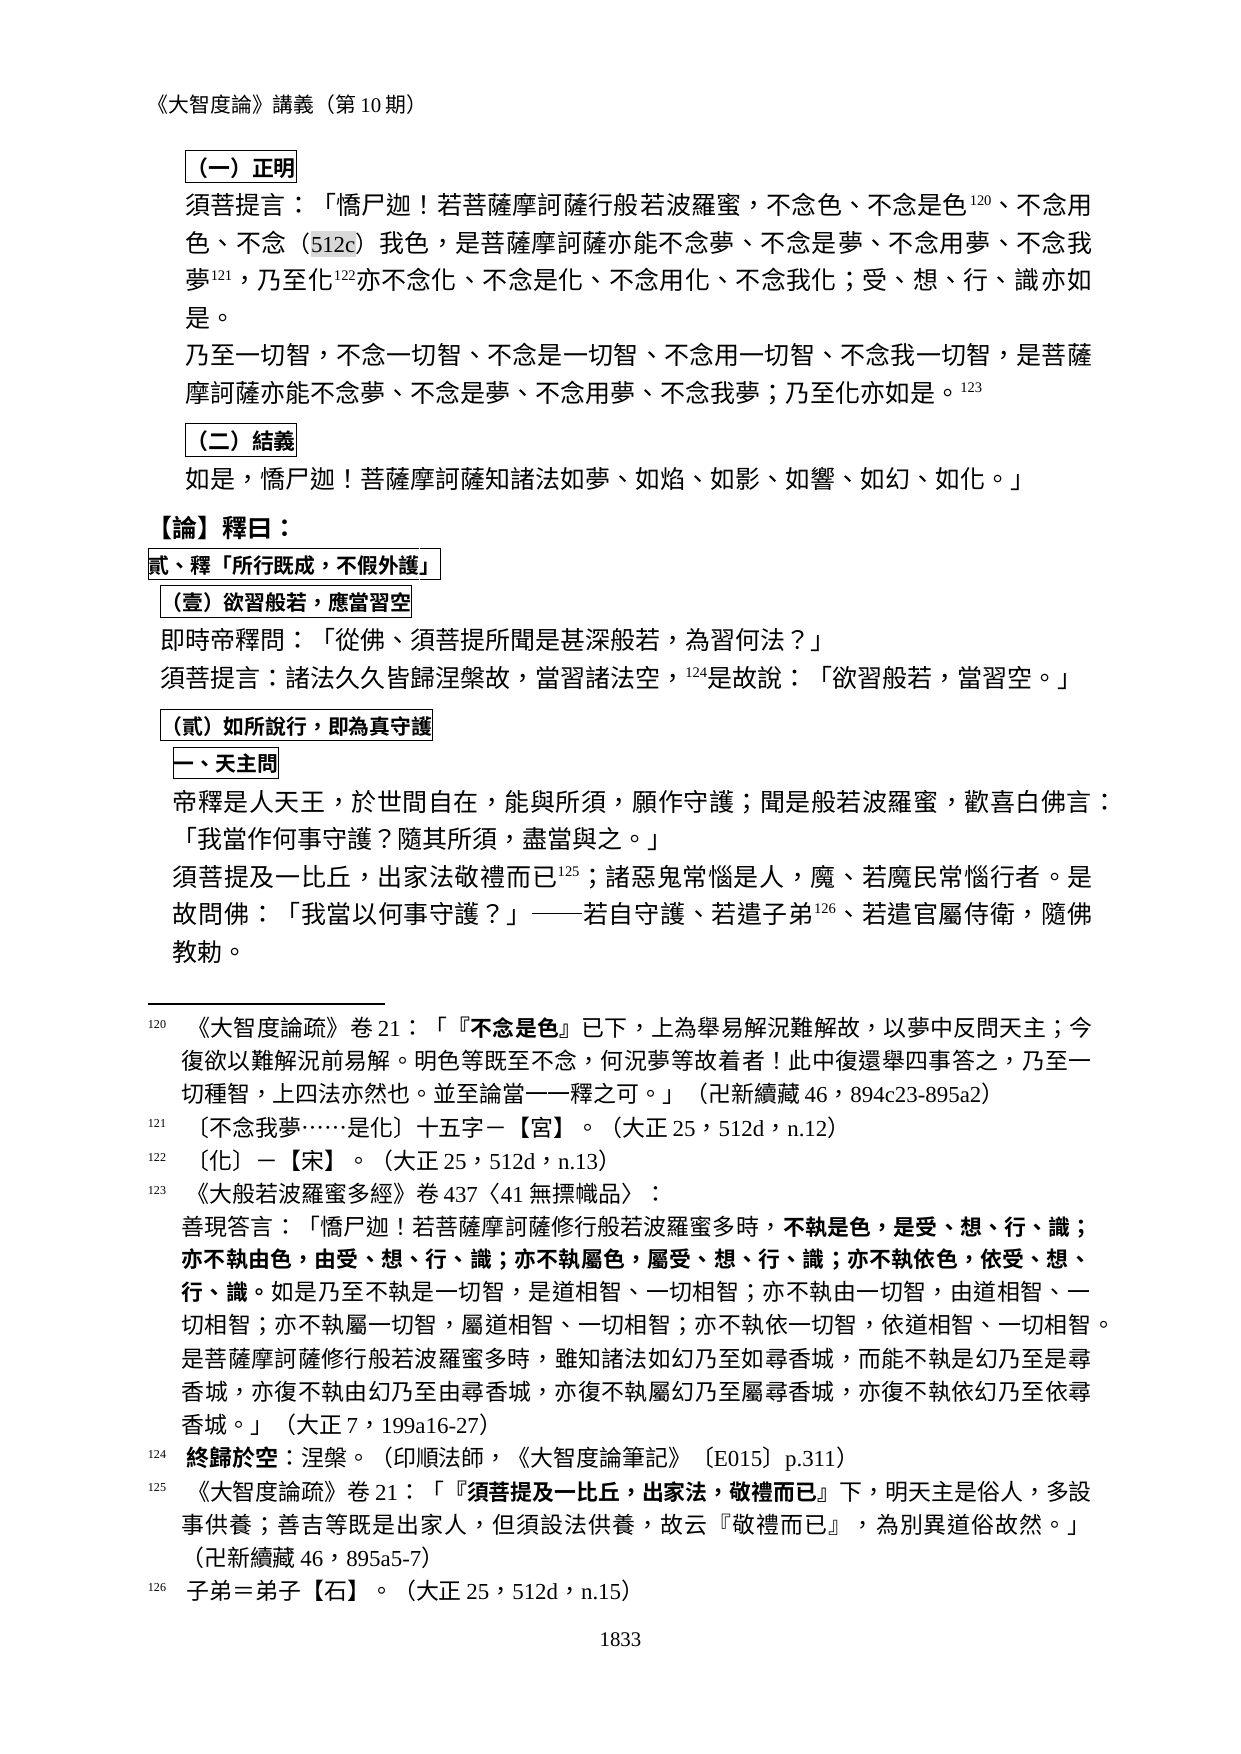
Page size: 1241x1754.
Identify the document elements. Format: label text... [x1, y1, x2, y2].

text 帝釋是人天王，於世間自在，能與所須，願作守護；聞是般若波羅蜜，歡喜白佛言：「我當作何事守護？隨其所須，盡當與之。」 [173, 781, 1092, 856]
text （貳）如所說行，即為真守護 [160, 706, 1092, 744]
text 須菩提言：「憍尸迦！若菩薩摩訶薩行般若波羅蜜，不念色、不念是色、不念用色、不念（）我色，是菩薩摩訶薩亦能不念夢、不念是夢、不念用夢、不念我夢，乃至化亦不念化、不念是化、不念用化、不念我化；受、想、行、識亦如是。 [185, 185, 1092, 335]
text （一）正明 [185, 148, 1092, 185]
text 貳、釋「所行既成，不假外護」 [148, 545, 1092, 583]
text 乃至一切智，不念一切智、不念是一切智、不念用一切智、不念我一切智，是菩薩摩訶薩亦能不念夢、不念是夢、不念用夢、不念我夢；乃至化亦如是。 [185, 335, 1092, 410]
text （壹）欲習般若，應當習空 [160, 583, 1092, 620]
text 【論】釋曰： [148, 508, 1092, 545]
text 一、天主問 [173, 744, 1092, 781]
text 須菩提及一比丘，出家法敬禮而已；諸惡鬼常惱是人，魔、若魔民常惱行者。是故問佛：「我當以何事守護？」──若自守護、若遣子弟、若遣官屬侍衛，隨佛教勅。 [173, 856, 1092, 969]
text 即時帝釋問：「從佛、須菩提所聞是甚深般若，為習何法？」 [160, 620, 1092, 658]
text 須菩提言：諸法久久皆歸涅槃故，當習諸法空，是故說：「欲習般若，當習空。」 [160, 658, 1092, 695]
text （二）結義 [185, 421, 1092, 459]
text 如是，憍尸迦！菩薩摩訶薩知諸法如夢、如焰、如影、如響、如幻、如化。」 [185, 459, 1092, 496]
